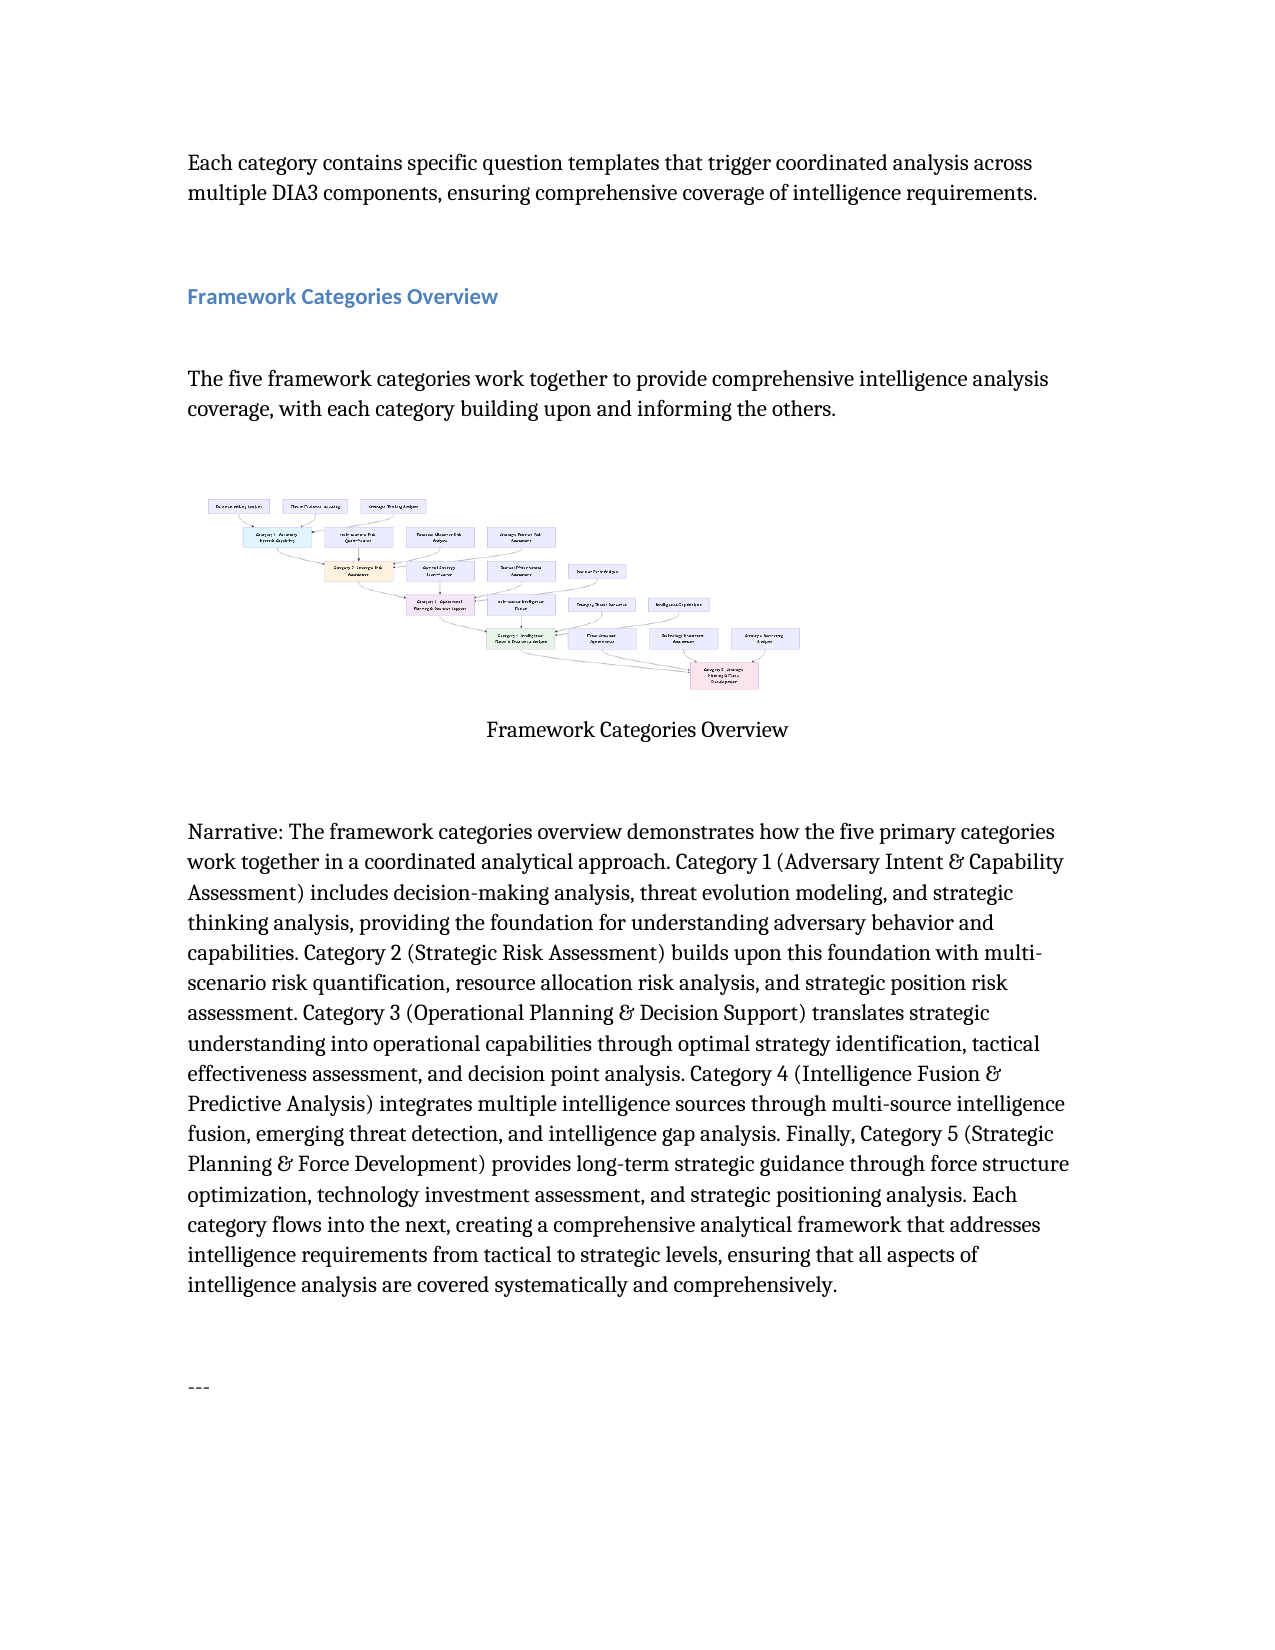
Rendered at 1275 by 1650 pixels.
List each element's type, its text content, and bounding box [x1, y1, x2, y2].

subtitle Framework Categories Overview [187, 282, 1087, 310]
text The five framework categories work together to provide comprehensive intelligence analysis coverage, with each category building upon and informing the others. [187, 366, 1087, 422]
text --- [187, 1374, 1087, 1401]
picture [206, 497, 807, 693]
text Narrative: The framework categories overview demonstrates how the five primary categories work together in a coordinated analytical approach. Category 1 (Adversary Intent & Capability Assessment) includes decision-making analysis, threat evolution modeling, and strategic thinking analysis, providing the foundation for understanding adversary behavior and capabilities. Category 2 (Strategic Risk Assessment) builds upon this foundation with multi-scenario risk quantification, resource allocation risk analysis, and strategic position risk assessment. Category 3 (Operational Planning & Decision Support) translates strategic understanding into operational capabilities through optimal strategy identification, tactical effectiveness assessment, and decision point analysis. Category 4 (Intelligence Fusion & Predictive Analysis) integrates multiple intelligence sources through multi-source intelligence fusion, emerging threat detection, and intelligence gap analysis. Finally, Category 5 (Strategic Planning & Force Development) provides long-term strategic guidance through force structure optimization, technology investment assessment, and strategic positioning analysis. Each category flows into the next, creating a comprehensive analytical framework that addresses intelligence requirements from tactical to strategic levels, ensuring that all aspects of intelligence analysis are covered systematically and comprehensively. [187, 819, 1087, 1298]
text Framework Categories Overview [187, 717, 1087, 743]
text Each category contains specific question templates that trigger coordinated analysis across multiple DIA3 components, ensuring comprehensive coverage of intelligence requirements. [187, 150, 1087, 207]
